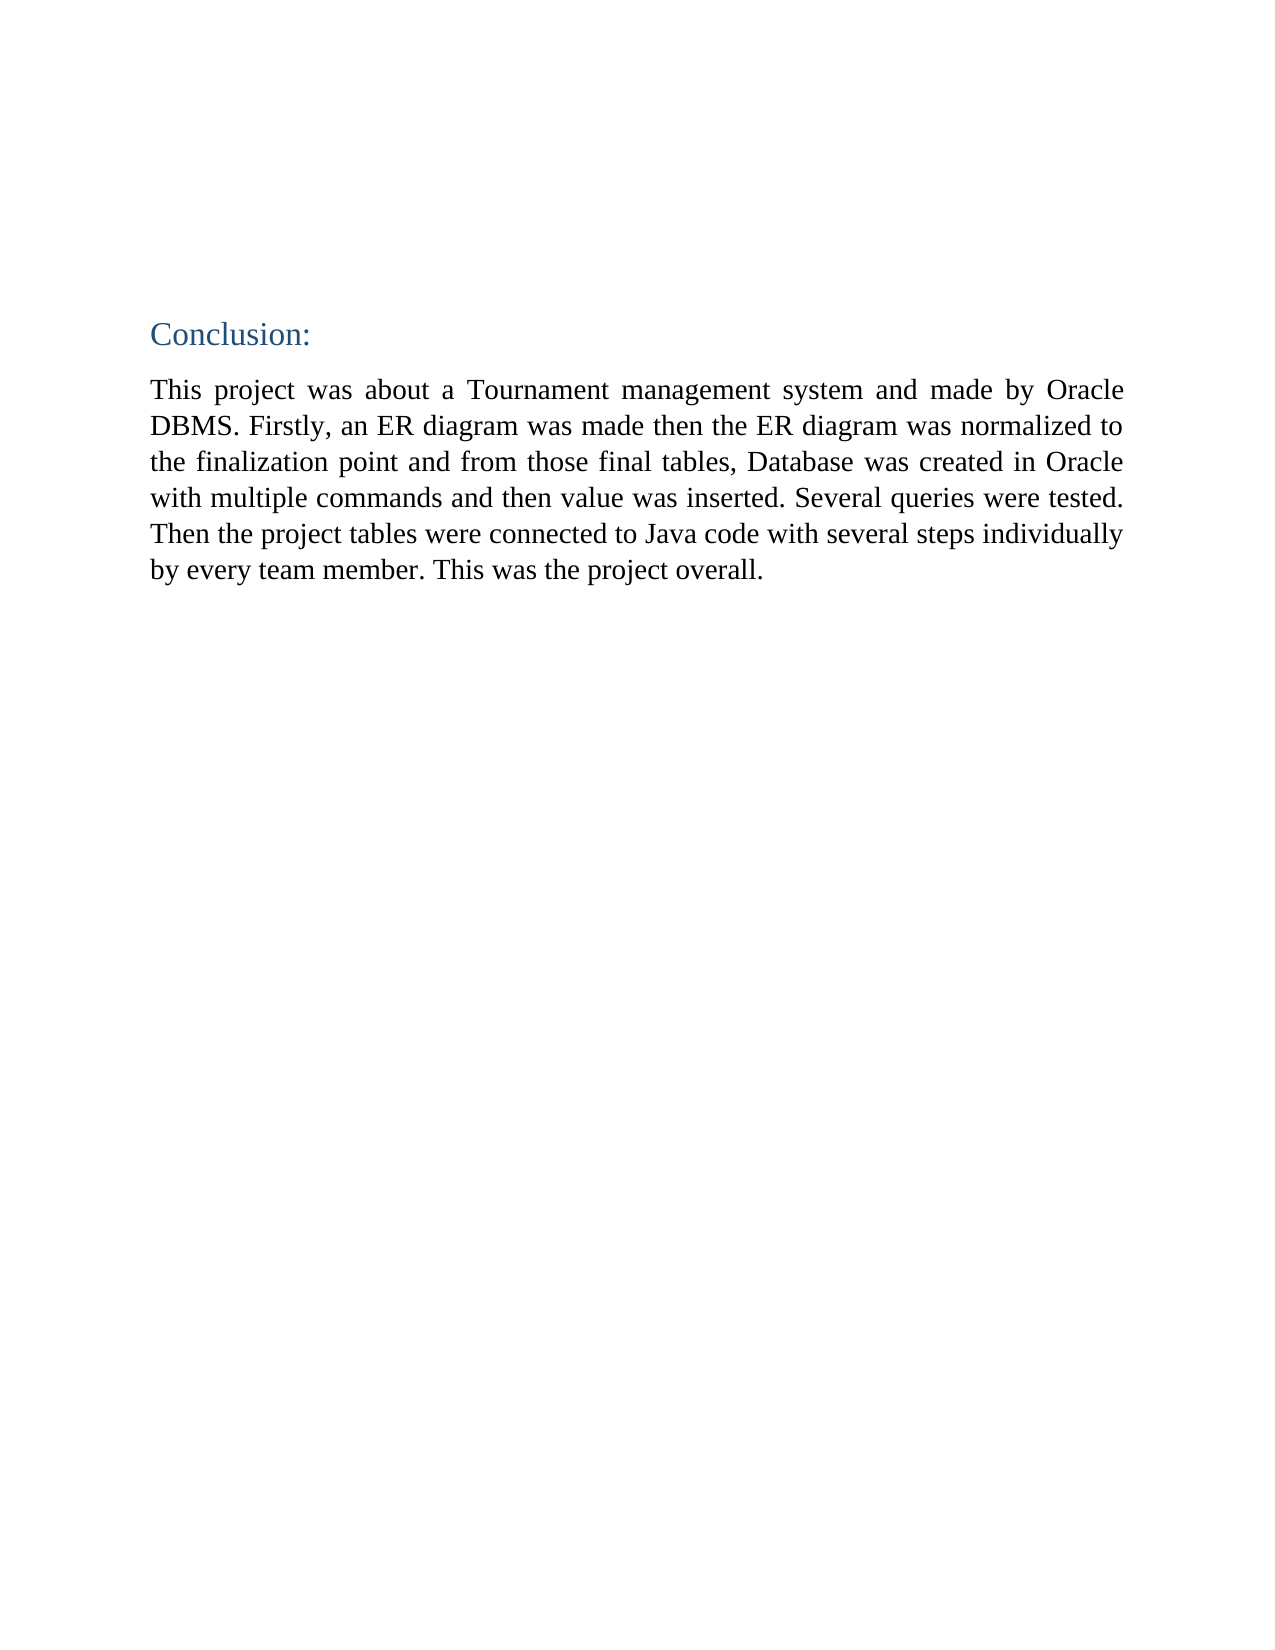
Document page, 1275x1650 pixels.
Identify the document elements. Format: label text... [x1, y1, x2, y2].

text Conclusion: [150, 314, 1125, 352]
text This project was about a Tournament management system and made by Oracle DBMS. Firstly, an ER diagram was made then the ER diagram was normalized to the finalization point and from those final tables, Database was created in Oracle with multiple commands and then value was inserted. Several queries were tested. Then the project tables were connected to Java code with several steps individually by every team member. This was the project overall. [150, 372, 1125, 586]
